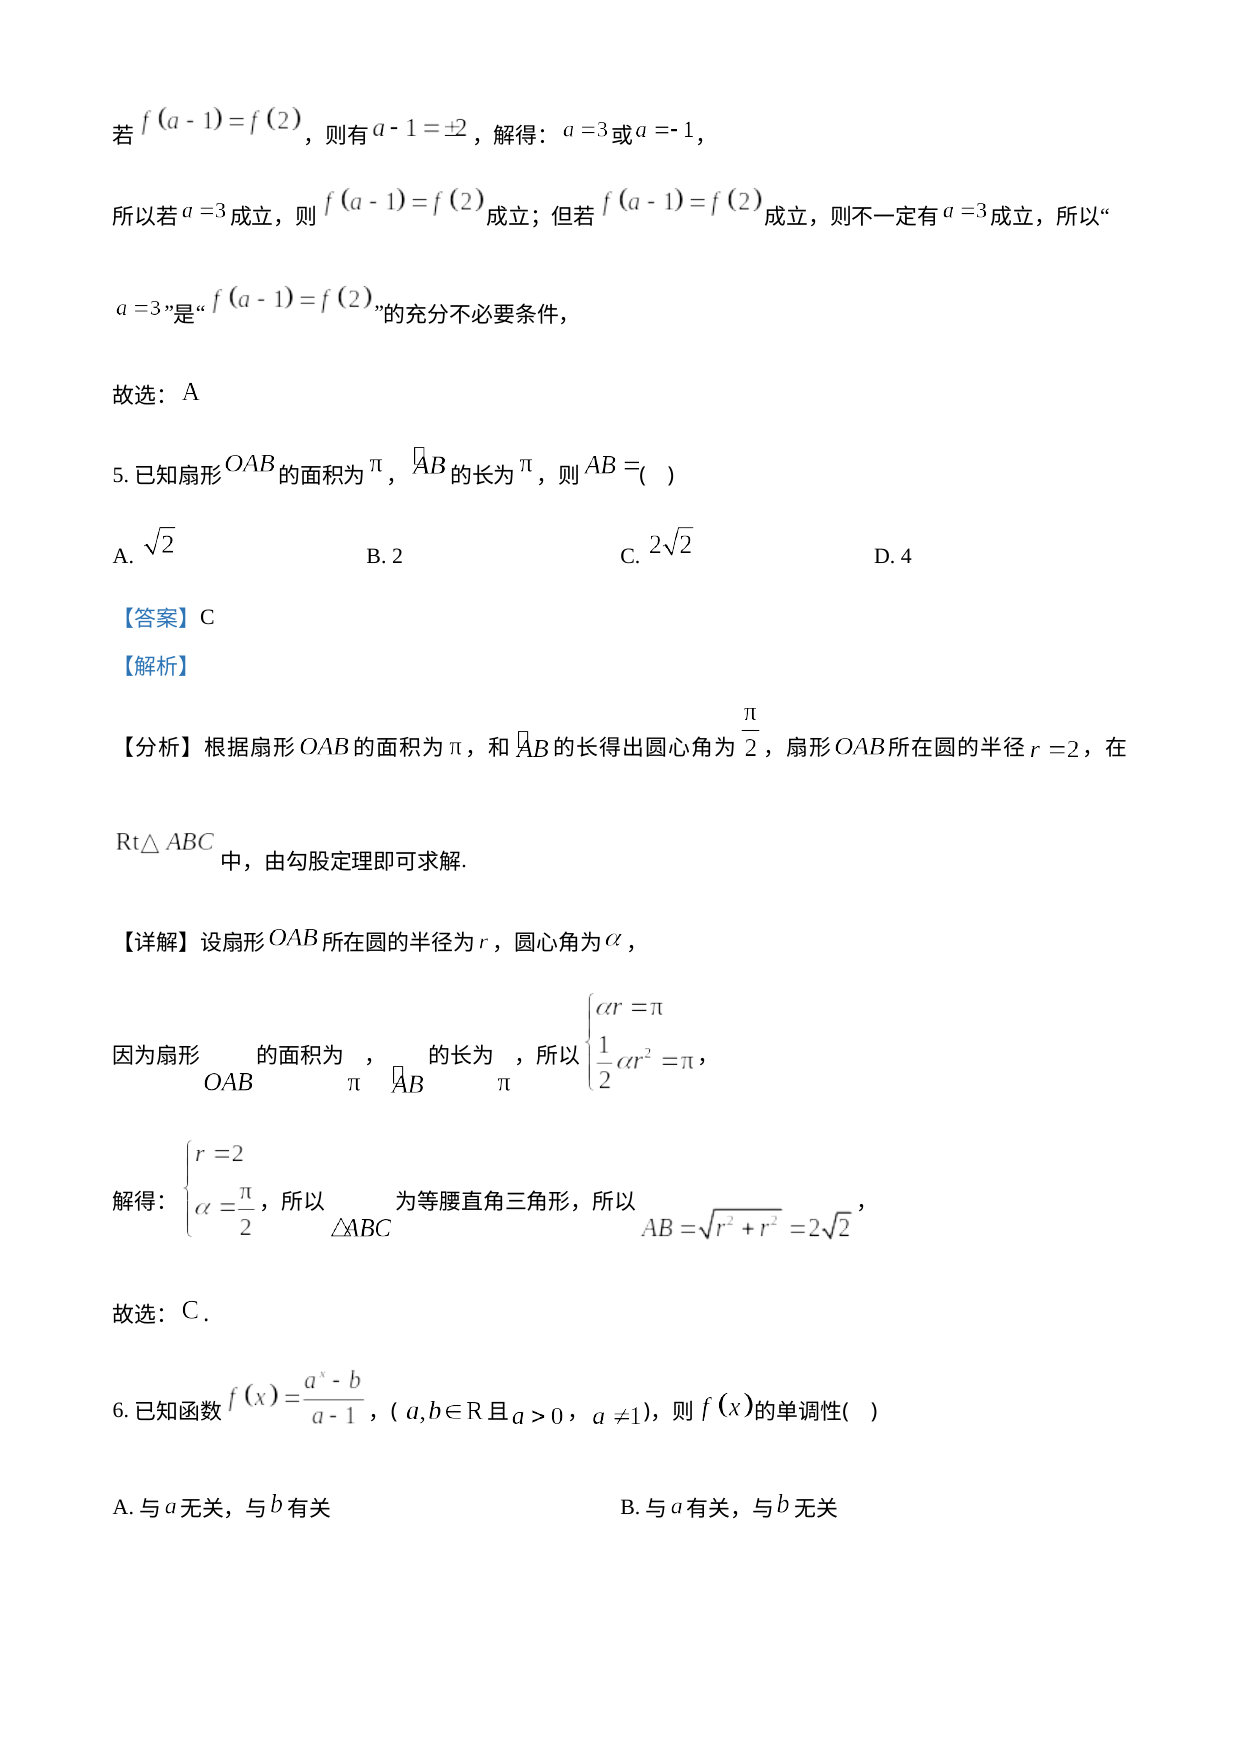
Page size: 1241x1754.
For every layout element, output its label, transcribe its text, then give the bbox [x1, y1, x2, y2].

text 故选： [112, 361, 1128, 426]
text 故选：. [112, 1280, 1128, 1345]
text 解得：，所以为等腰直角三角形，所以， [112, 1134, 1128, 1264]
text 所以若成立，则成立；但若成立，则不一定有成立，所以“”是“”的充分不必要条件， [112, 183, 1128, 345]
text 【解析】 [112, 649, 1128, 681]
text 【分析】根据扇形的面积为，和的长得出圆心角为，扇形所在圆的半径，在中，由勾股定理即可求解. [112, 697, 1128, 892]
text A. B. 2 C. D. 4 [112, 523, 1128, 588]
text 因为扇形的面积为，的长为，所以， [112, 989, 1128, 1119]
text 6. 已知函数，( 且，)，则的单调性( ) [112, 1361, 1128, 1459]
text 5. 已知扇形的面积为，的长为，则( ) [112, 442, 1128, 507]
text 【答案】C [112, 600, 1128, 633]
text 【详解】设扇形所在圆的半径为，圆心角为， [112, 908, 1128, 973]
text 若，则有，解得：或， [112, 102, 1128, 167]
text A. 与无关，与有关 B. 与有关，与无关 [112, 1474, 1128, 1539]
